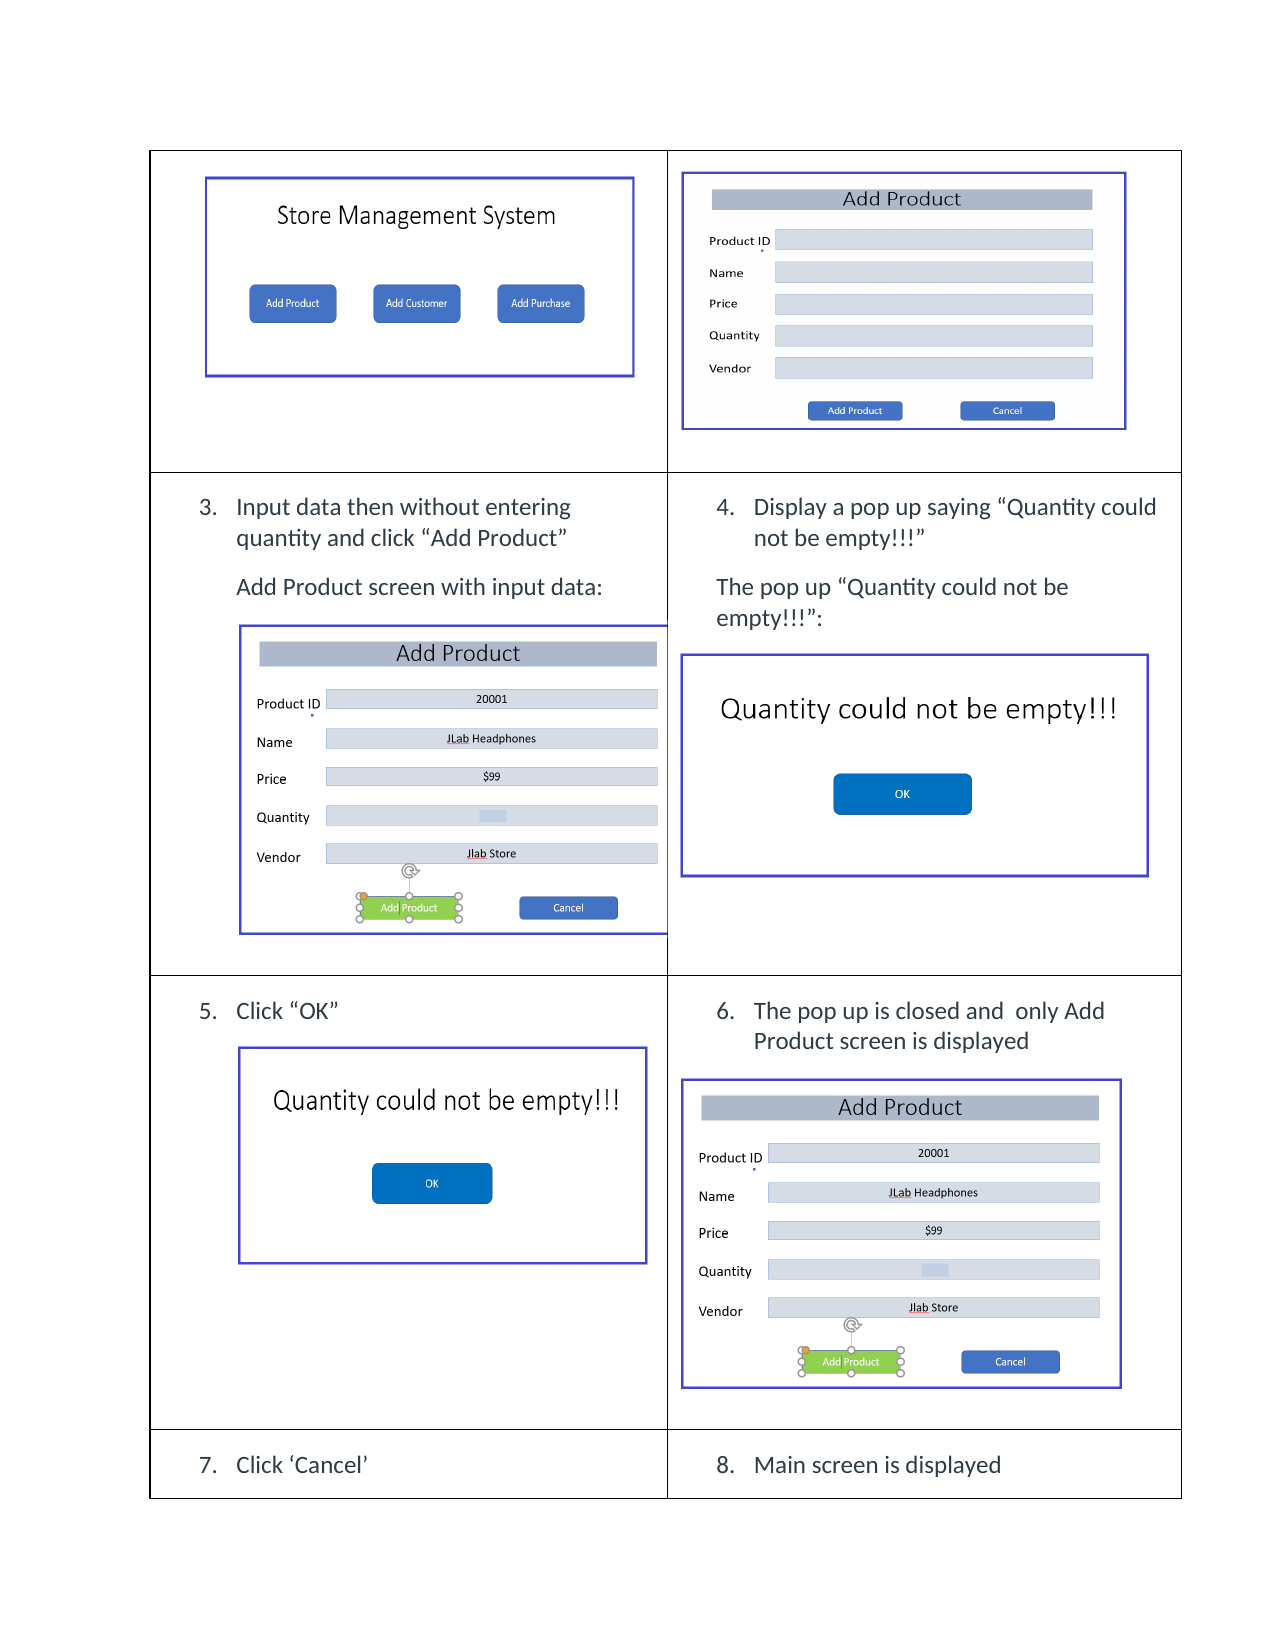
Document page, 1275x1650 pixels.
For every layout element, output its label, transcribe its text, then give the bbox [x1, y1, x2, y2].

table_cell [668, 151, 1181, 472]
table_cell Click ‘Cancel’ [151, 1430, 667, 1498]
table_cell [151, 151, 667, 472]
picture [198, 169, 640, 385]
picture [678, 651, 1151, 882]
picture [678, 169, 1129, 432]
picture [678, 1074, 1124, 1392]
table_cell Display a pop up saying “Quantity could not be empty!!!” The pop up “Quantity could not be empty!!!”: [668, 473, 1181, 975]
picture [236, 620, 668, 938]
table_cell The pop up is closed and only Add Product screen is displayed [668, 976, 1181, 1429]
table_cell Click “OK” [151, 976, 667, 1429]
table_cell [668, 1430, 1181, 1498]
picture [236, 1044, 649, 1269]
table_cell Input data then without entering quantity and click “Add Product” Add Product screen with input data: [151, 473, 667, 975]
